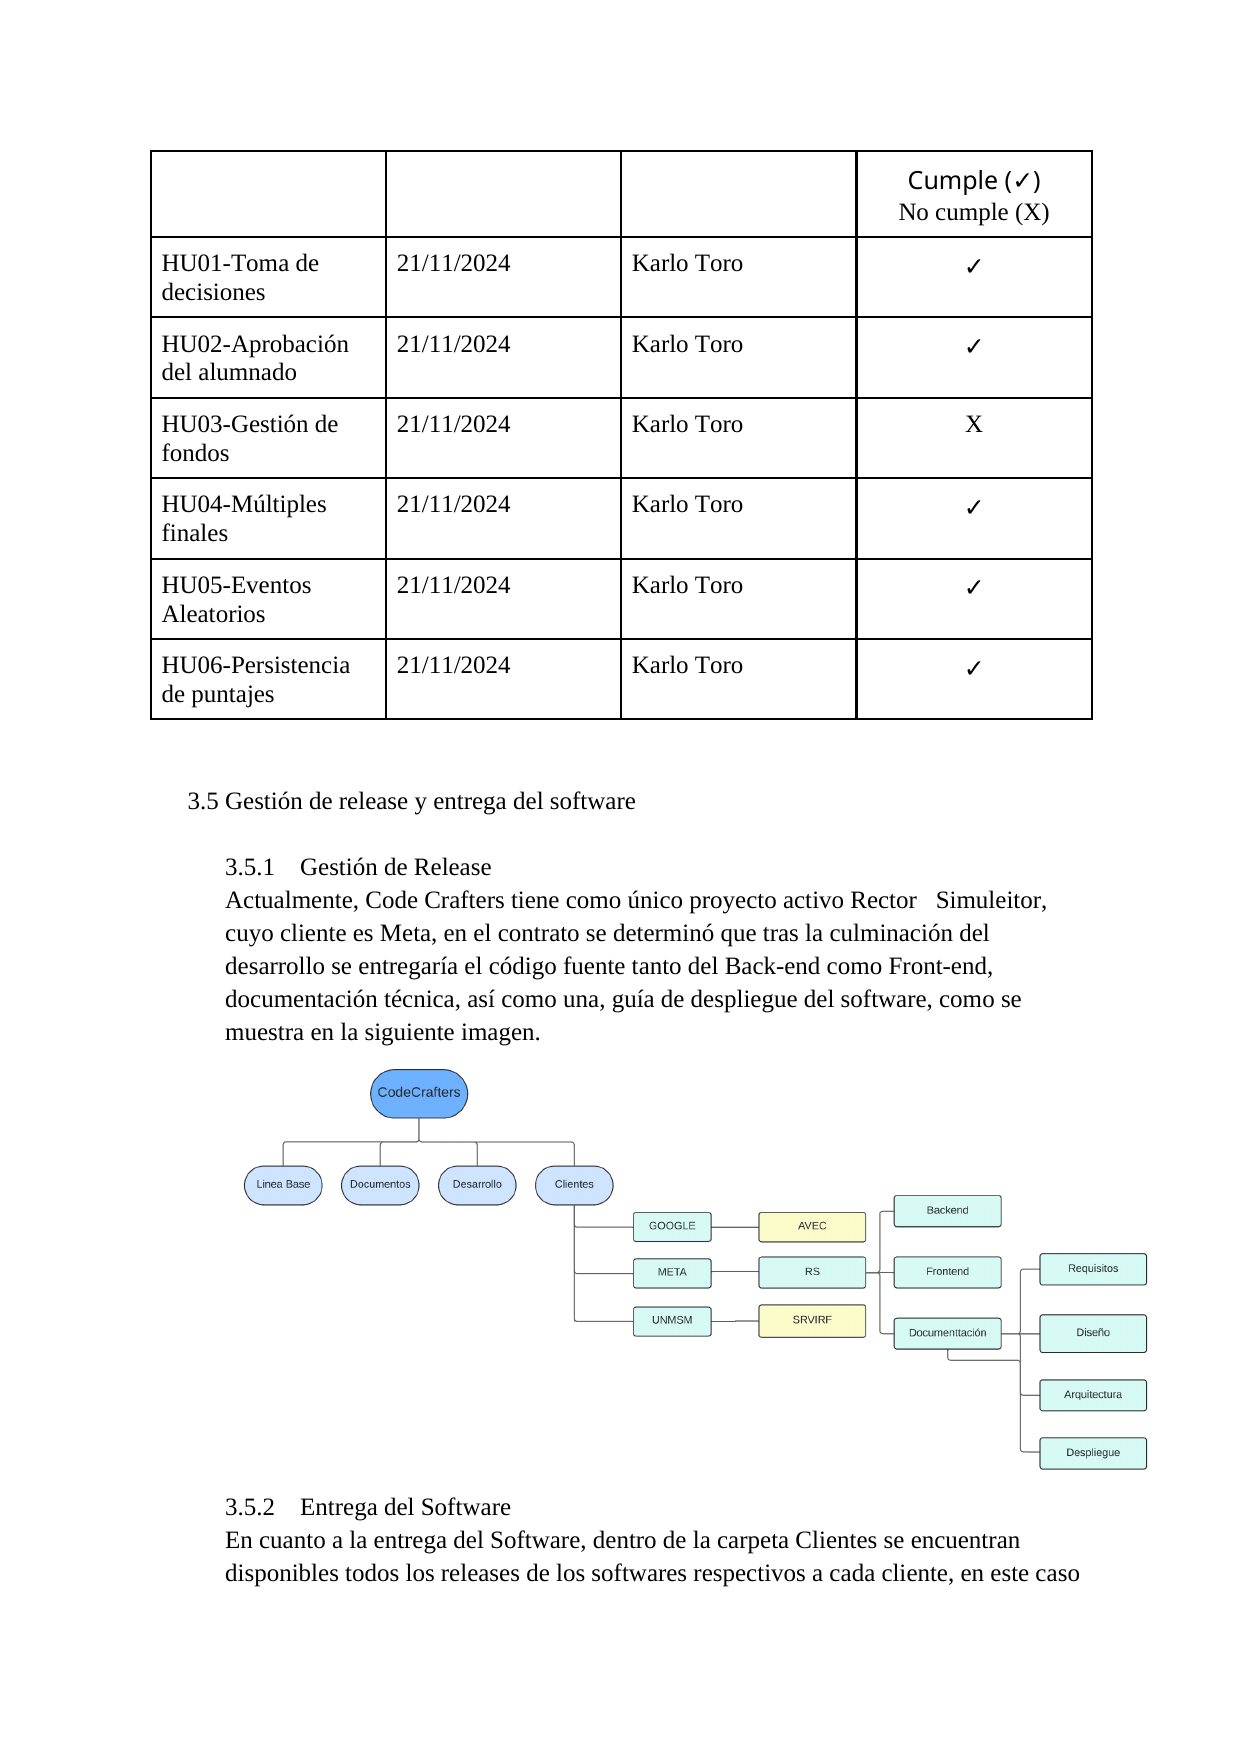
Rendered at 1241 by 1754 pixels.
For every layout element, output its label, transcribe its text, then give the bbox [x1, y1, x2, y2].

list Gestión de release y entrega del software [187, 786, 1090, 815]
text Actualmente, Code Crafters tiene como único proyecto activo Rector Simuleitor, cuyo cliente es Meta, en el contrato se determinó que tras la culminación del desarrollo se entregaría el código fuente tanto del Back-end como Front-end, documentación técnica, así como una, guía de despliegue del software, como se muestra en la siguiente imagen. [225, 885, 1090, 1046]
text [225, 1525, 1090, 1587]
list Entrega del Software [225, 1492, 1090, 1521]
list Gestión de Release [225, 852, 1090, 881]
picture [225, 1050, 1166, 1488]
